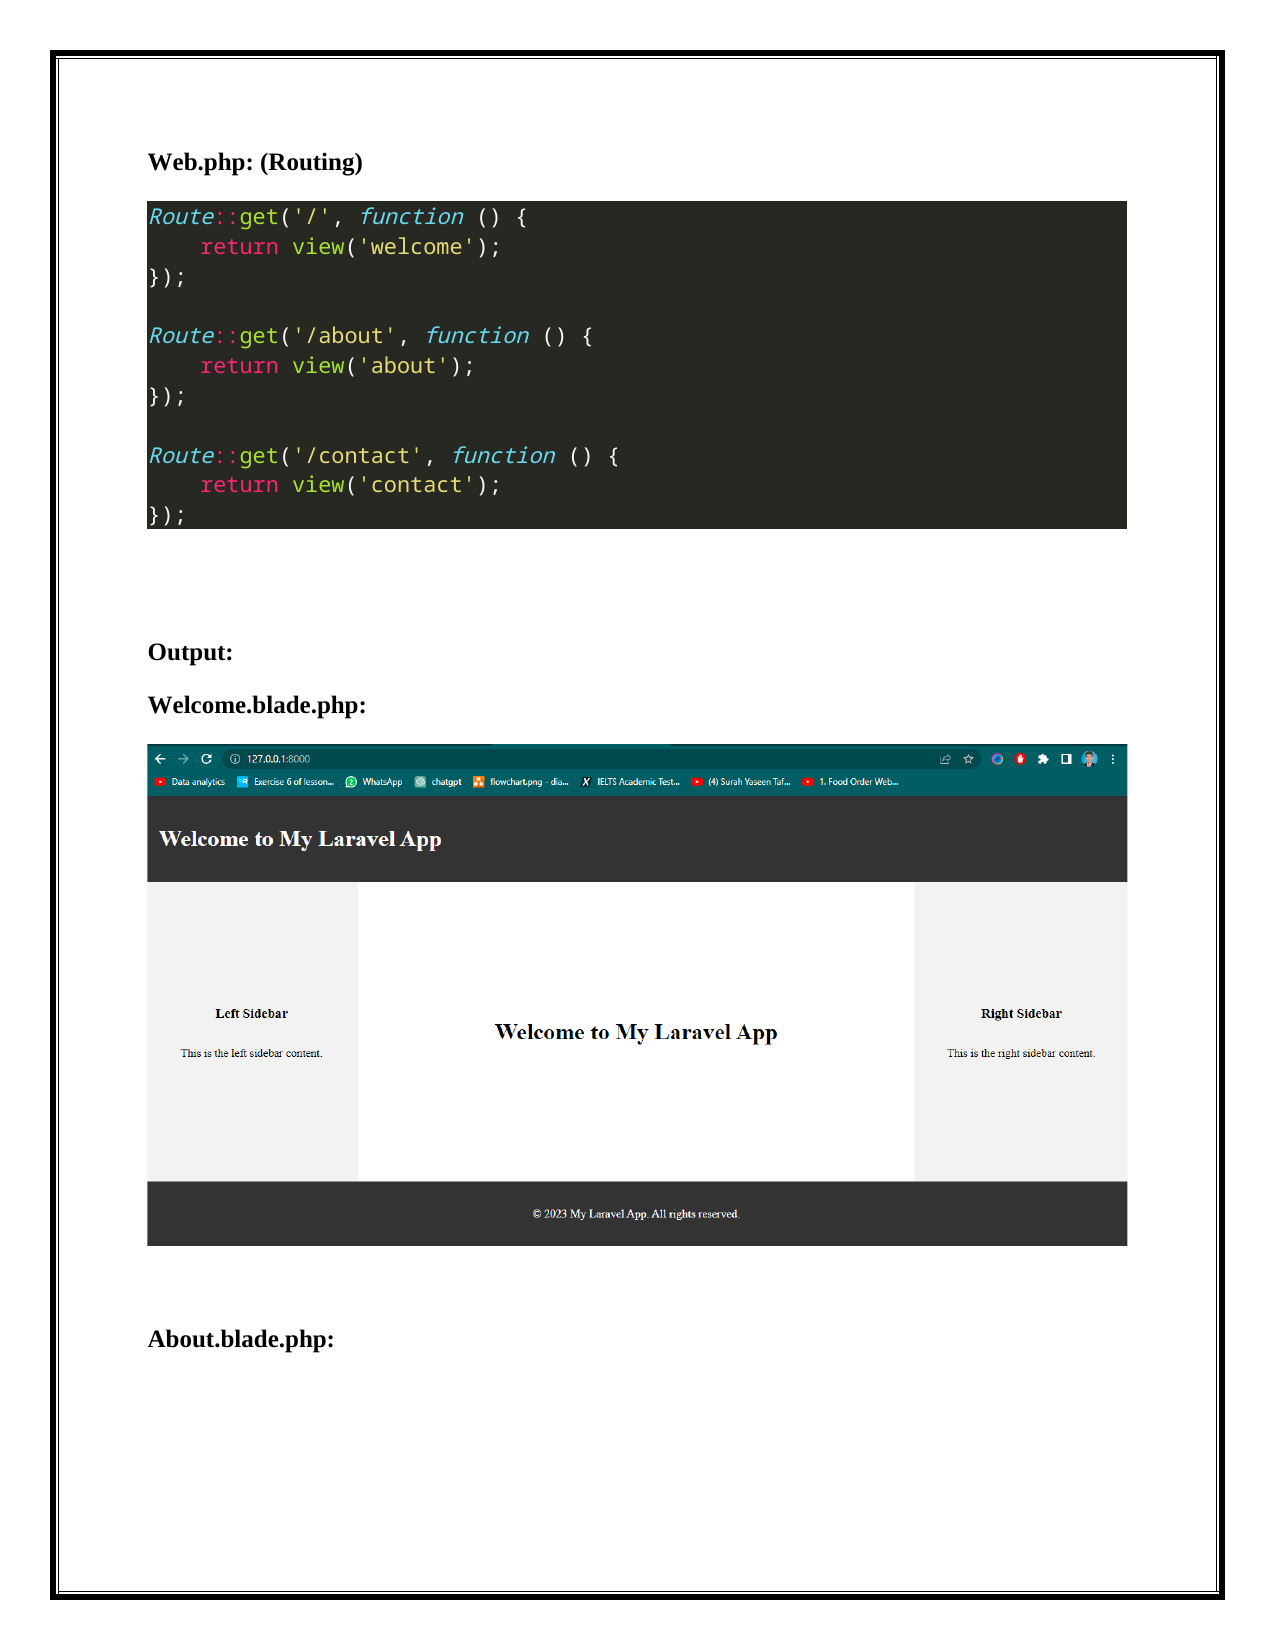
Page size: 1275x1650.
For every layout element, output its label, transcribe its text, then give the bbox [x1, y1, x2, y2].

text Route::get('/contact', function () { [147, 440, 1127, 469]
text About.blade.php: [147, 1324, 1127, 1353]
text return view('welcome'); [147, 231, 1127, 261]
text }); [147, 261, 1127, 291]
text Web.php: (Routing) [147, 147, 1127, 176]
text return view('about'); [147, 350, 1127, 380]
text Route::get('/', function () { [147, 201, 1127, 231]
text Route::get('/about', function () { [147, 321, 1127, 350]
text }); [147, 499, 1127, 529]
text return view('contact'); [147, 469, 1127, 499]
text }); [147, 380, 1127, 410]
text Welcome.blade.php: [147, 691, 1127, 719]
text Output: [147, 637, 1127, 666]
picture [147, 744, 1128, 1246]
